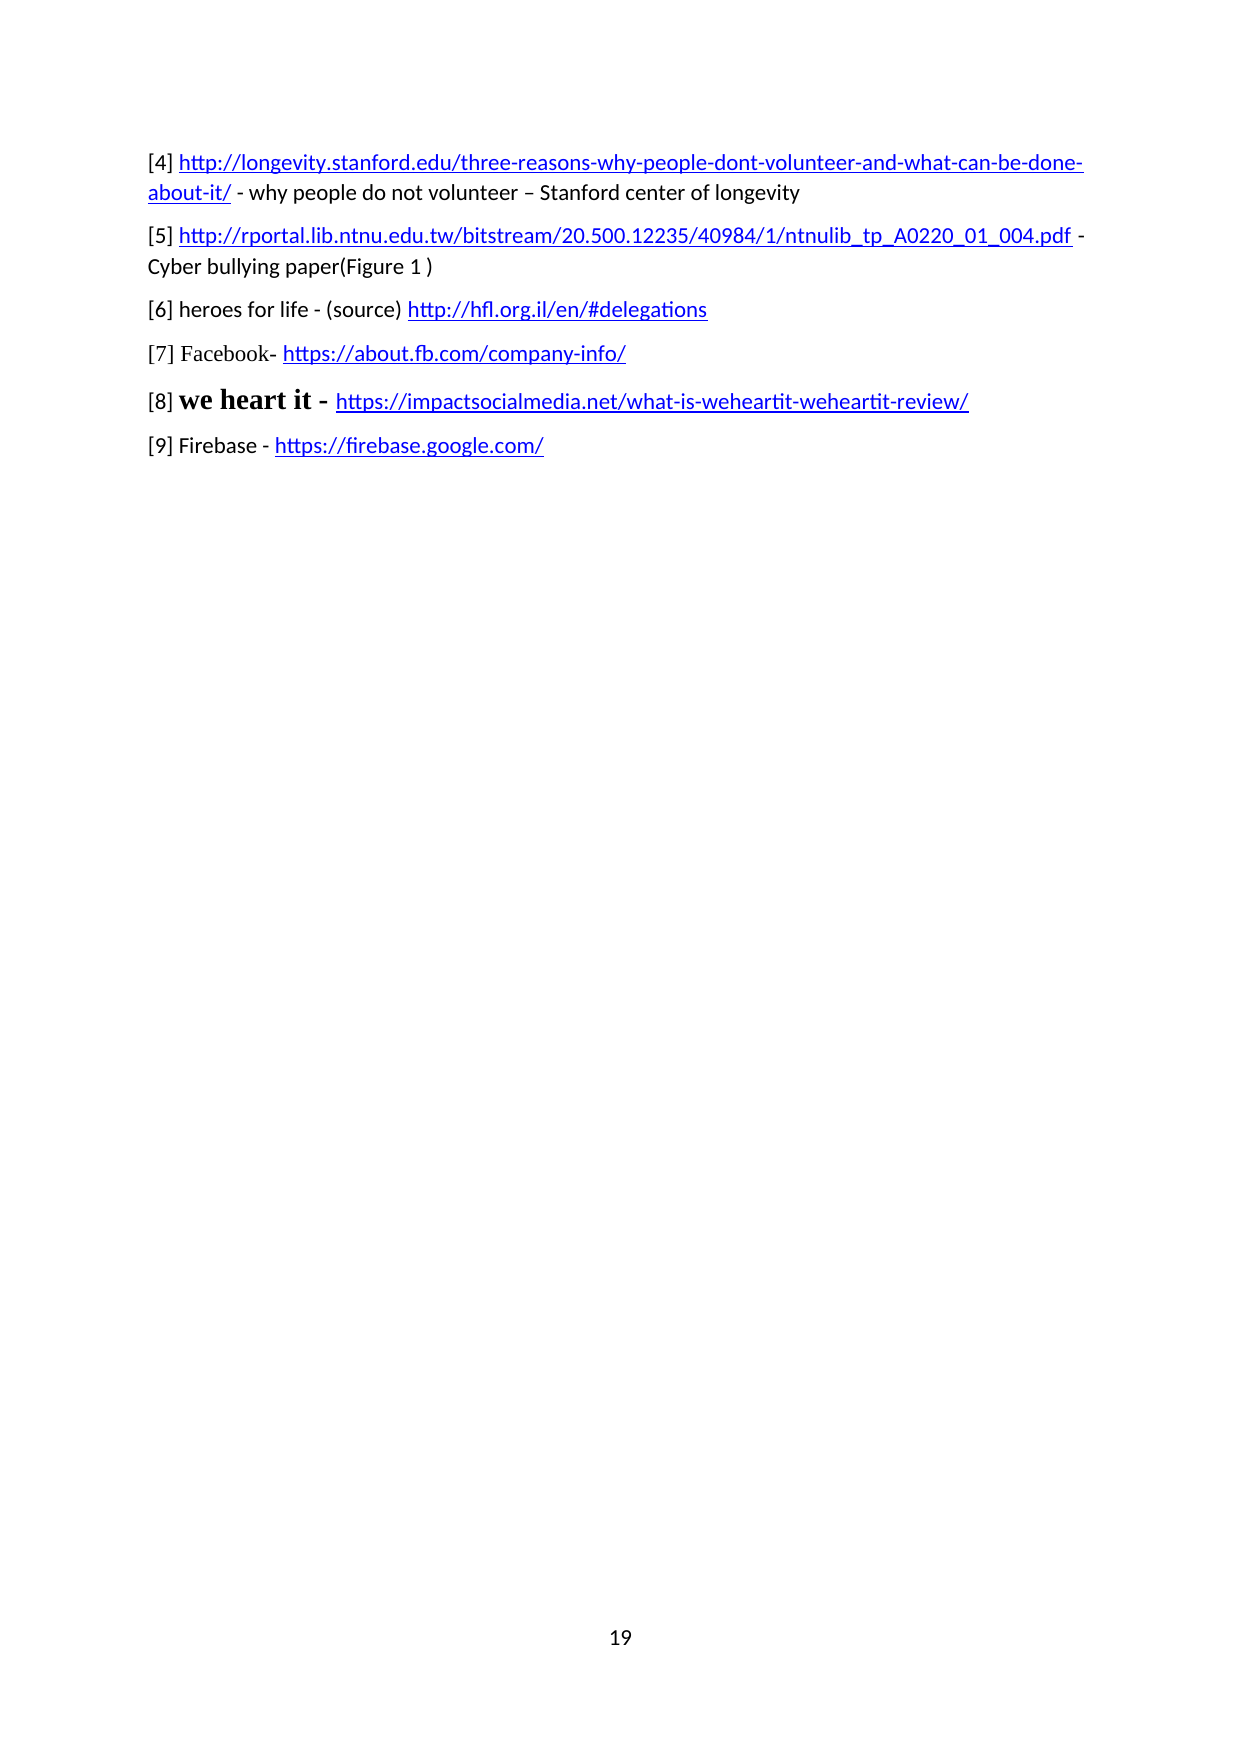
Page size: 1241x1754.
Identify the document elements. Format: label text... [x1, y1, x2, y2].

text [7] Facebook- https://about.fb.com/company-info/ [148, 339, 1092, 367]
text [4] http://longevity.stanford.edu/three-reasons-why-people-dont-volunteer-and-what-can-be-done-about-it/ - why people do not volunteer – Stanford center of longevity [148, 148, 1092, 206]
text [8] we heart it - https://impactsocialmedia.net/what-is-weheartit-weheartit-review/ [148, 382, 1092, 416]
text [6] heroes for life - (source) http://hfl.org.il/en/#delegations [148, 296, 1092, 324]
text [9] Firebase - https://firebase.google.com/ [148, 431, 1092, 459]
text [5] http://rportal.lib.ntnu.edu.tw/bitstream/20.500.12235/40984/1/ntnulib_tp_A0220_01_004.pdf - Cyber bullying paper(Figure 1 ) [148, 222, 1092, 280]
